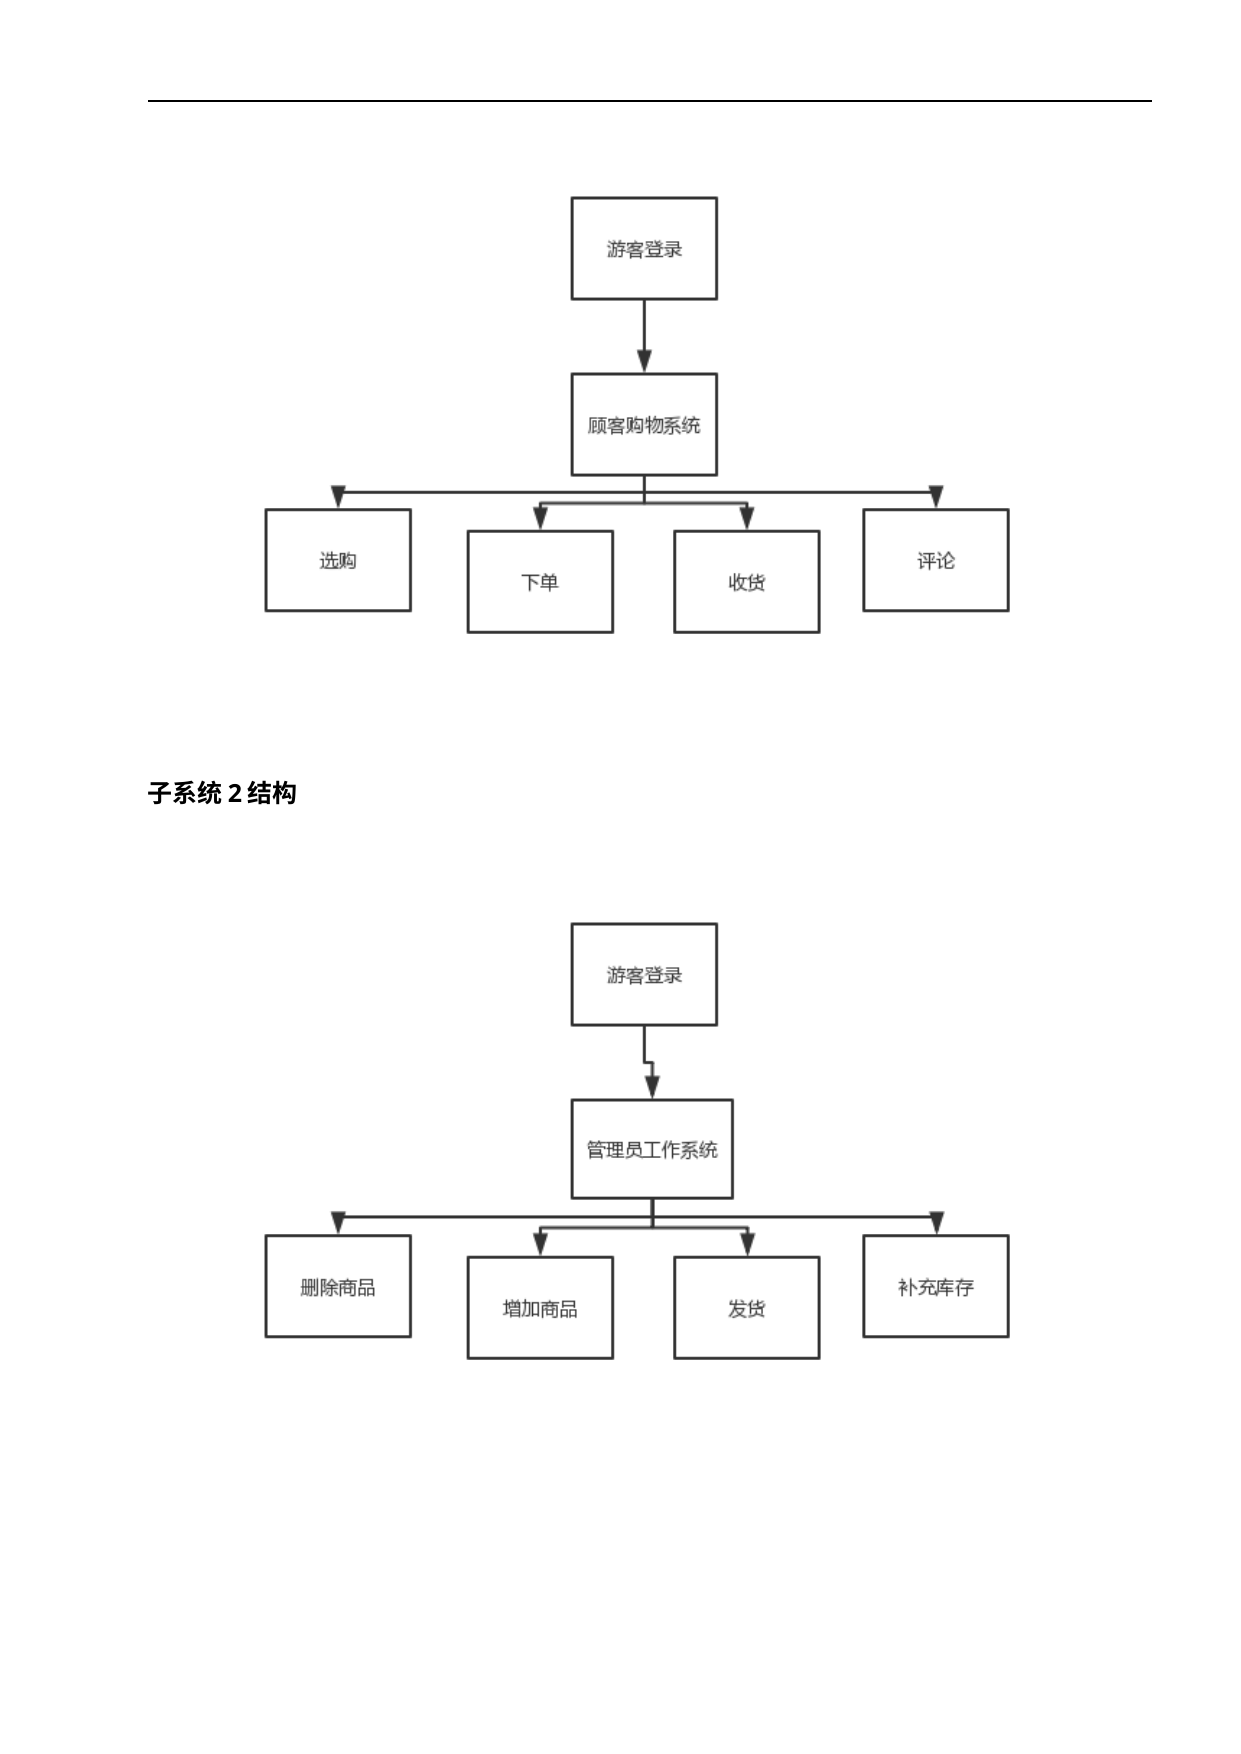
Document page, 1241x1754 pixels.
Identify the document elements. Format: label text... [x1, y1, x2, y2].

picture [197, 855, 1098, 1448]
picture [197, 129, 1098, 722]
text 子系统2结构 [148, 759, 1114, 824]
